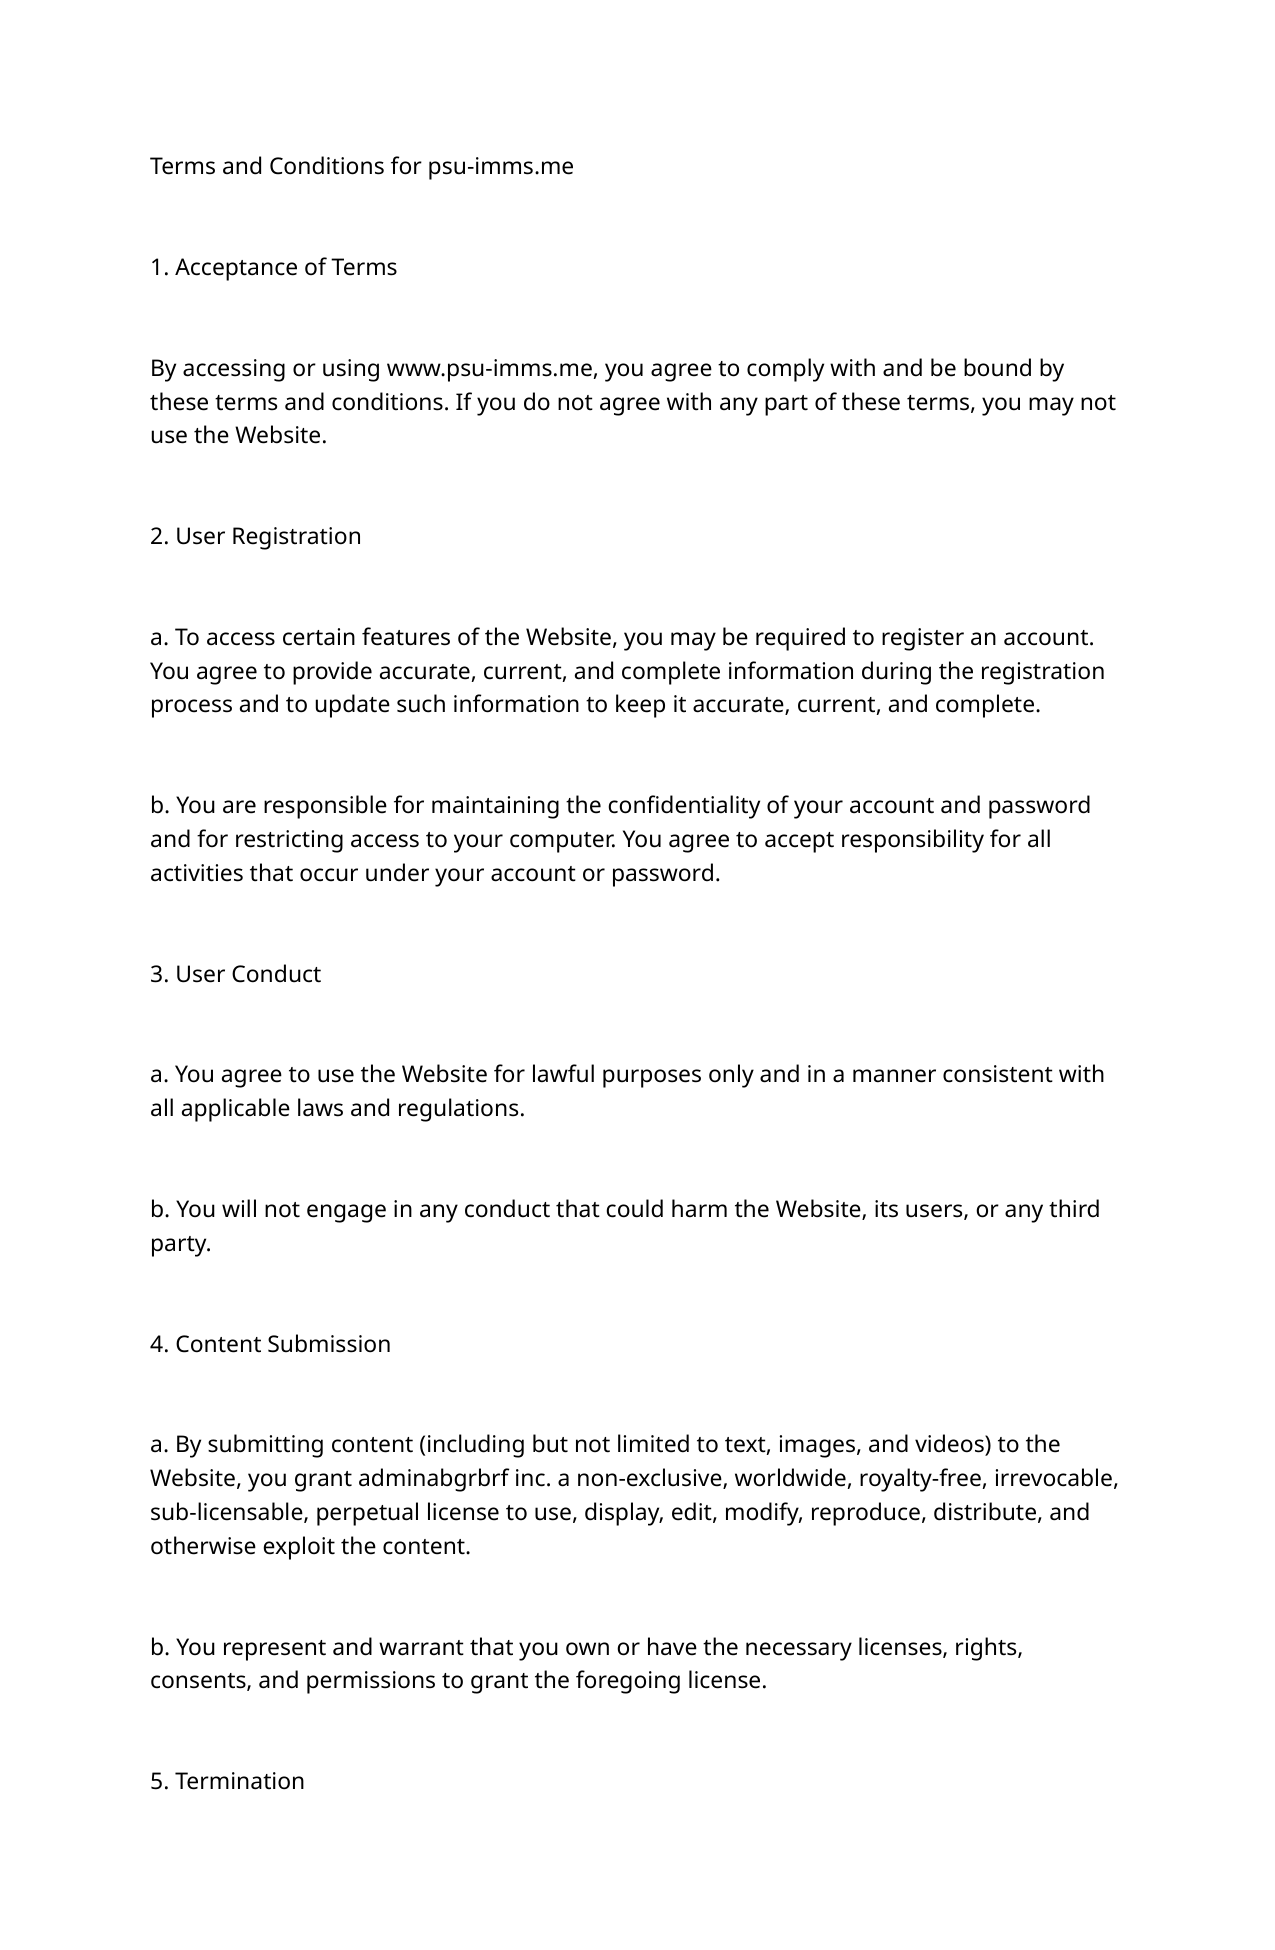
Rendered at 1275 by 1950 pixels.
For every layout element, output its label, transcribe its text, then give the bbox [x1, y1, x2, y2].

text 2. User Registration [150, 520, 1125, 551]
text a. To access certain features of the Website, you may be required to register an account. You agree to provide accurate, current, and complete information during the registration process and to update such information to keep it accurate, current, and complete. [150, 621, 1125, 719]
text Terms and Conditions for psu-imms.me [150, 150, 1125, 181]
text 1. Acceptance of Terms [150, 251, 1125, 282]
text 4. Content Submission [150, 1327, 1125, 1359]
text b. You will not engage in any conduct that could harm the Website, its users, or any third party. [150, 1193, 1125, 1258]
text b. You are responsible for maintaining the confidentiality of your account and password and for restricting access to your computer. You agree to accept responsibility for all activities that occur under your account or password. [150, 789, 1125, 888]
text 5. Termination [150, 1765, 1125, 1796]
text a. By submitting content (including but not limited to text, images, and videos) to the Website, you grant adminabgrbrf inc. a non-exclusive, worldwide, royalty-free, irrevocable, sub-licensable, perpetual license to use, display, edit, modify, reproduce, distribute, and otherwise exploit the content. [150, 1428, 1125, 1561]
text 3. User Conduct [150, 957, 1125, 989]
text b. You represent and warrant that you own or have the necessary licenses, rights, consents, and permissions to grant the foregoing license. [150, 1630, 1125, 1695]
text a. You agree to use the Website for lawful purposes only and in a manner consistent with all applicable laws and regulations. [150, 1058, 1125, 1123]
text By accessing or using www.psu-imms.me, you agree to comply with and be bound by these terms and conditions. If you do not agree with any part of these terms, you may not use the Website. [150, 352, 1125, 450]
